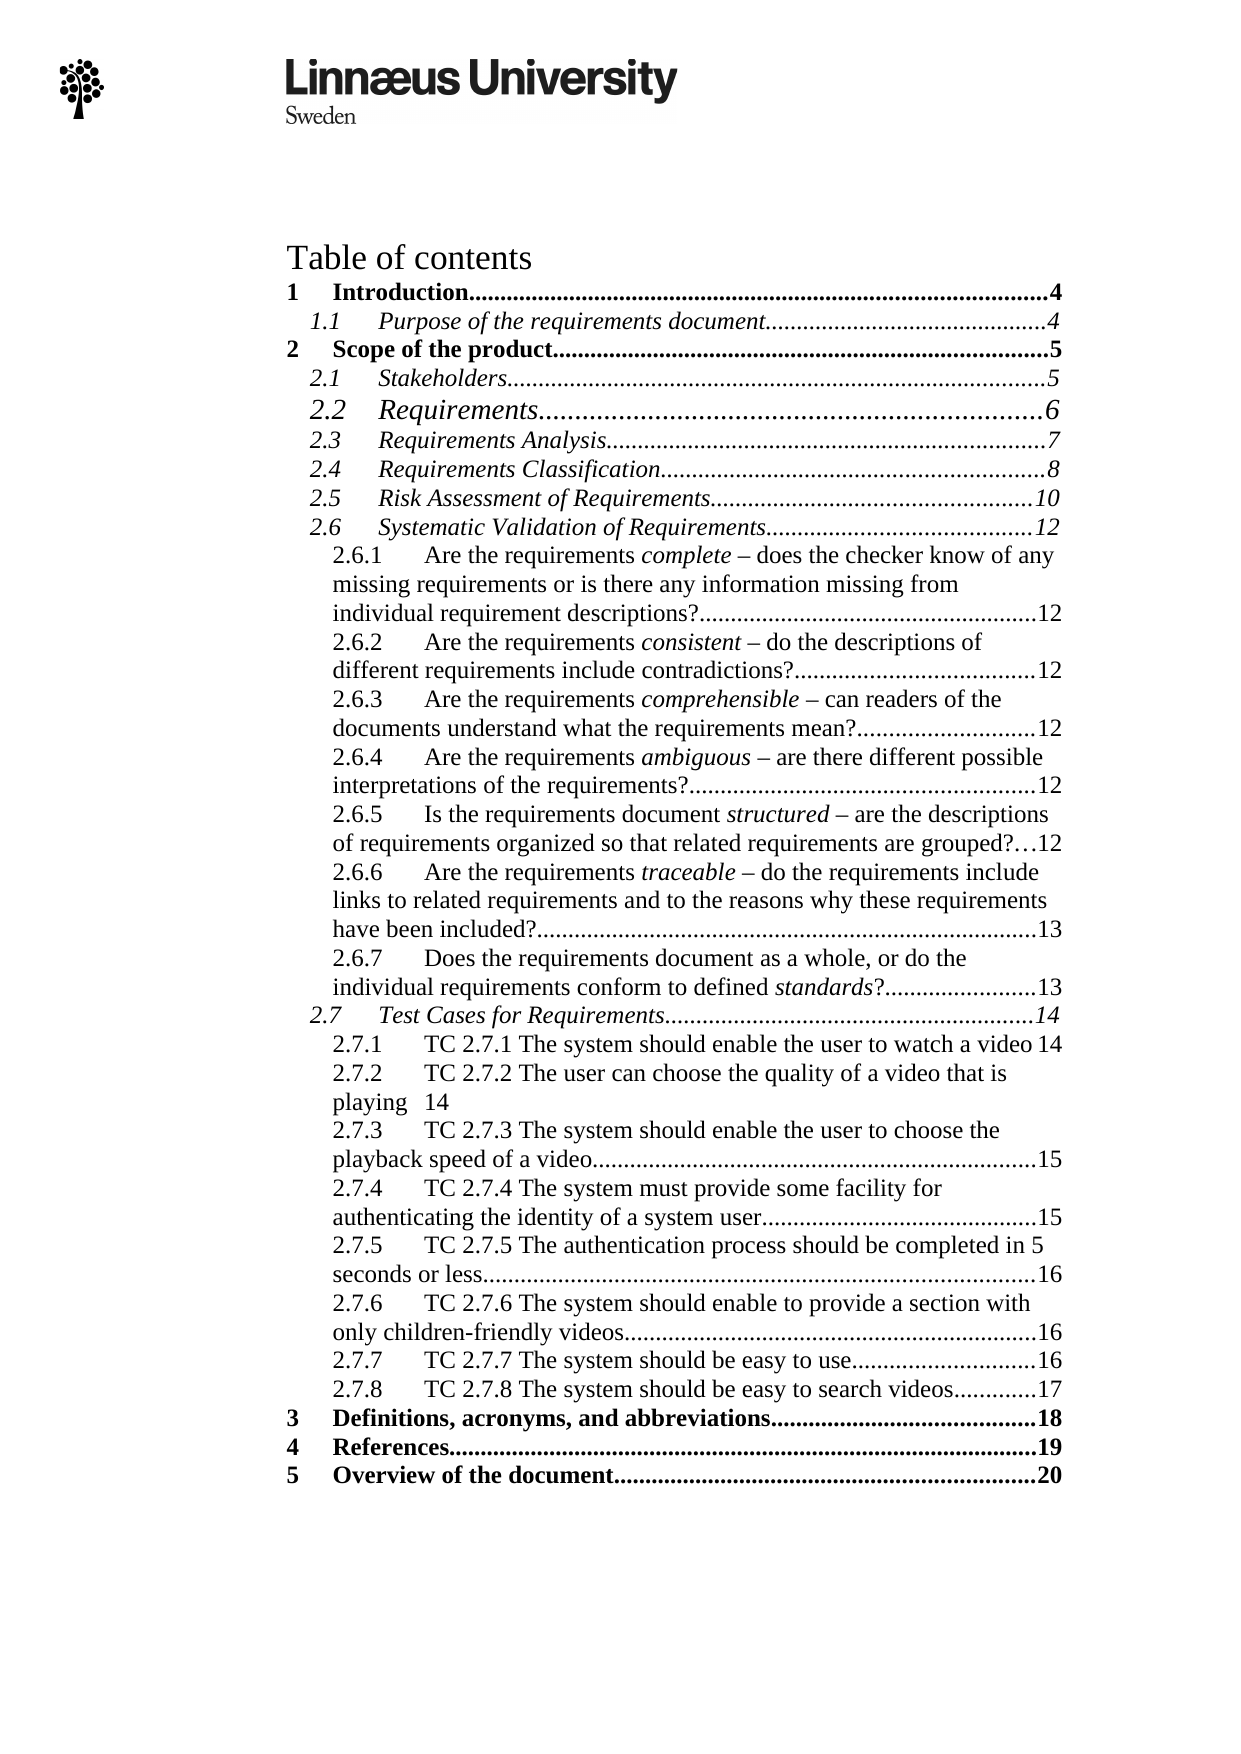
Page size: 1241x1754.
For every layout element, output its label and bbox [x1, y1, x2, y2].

picture [59, 59, 104, 119]
picture [286, 59, 678, 124]
